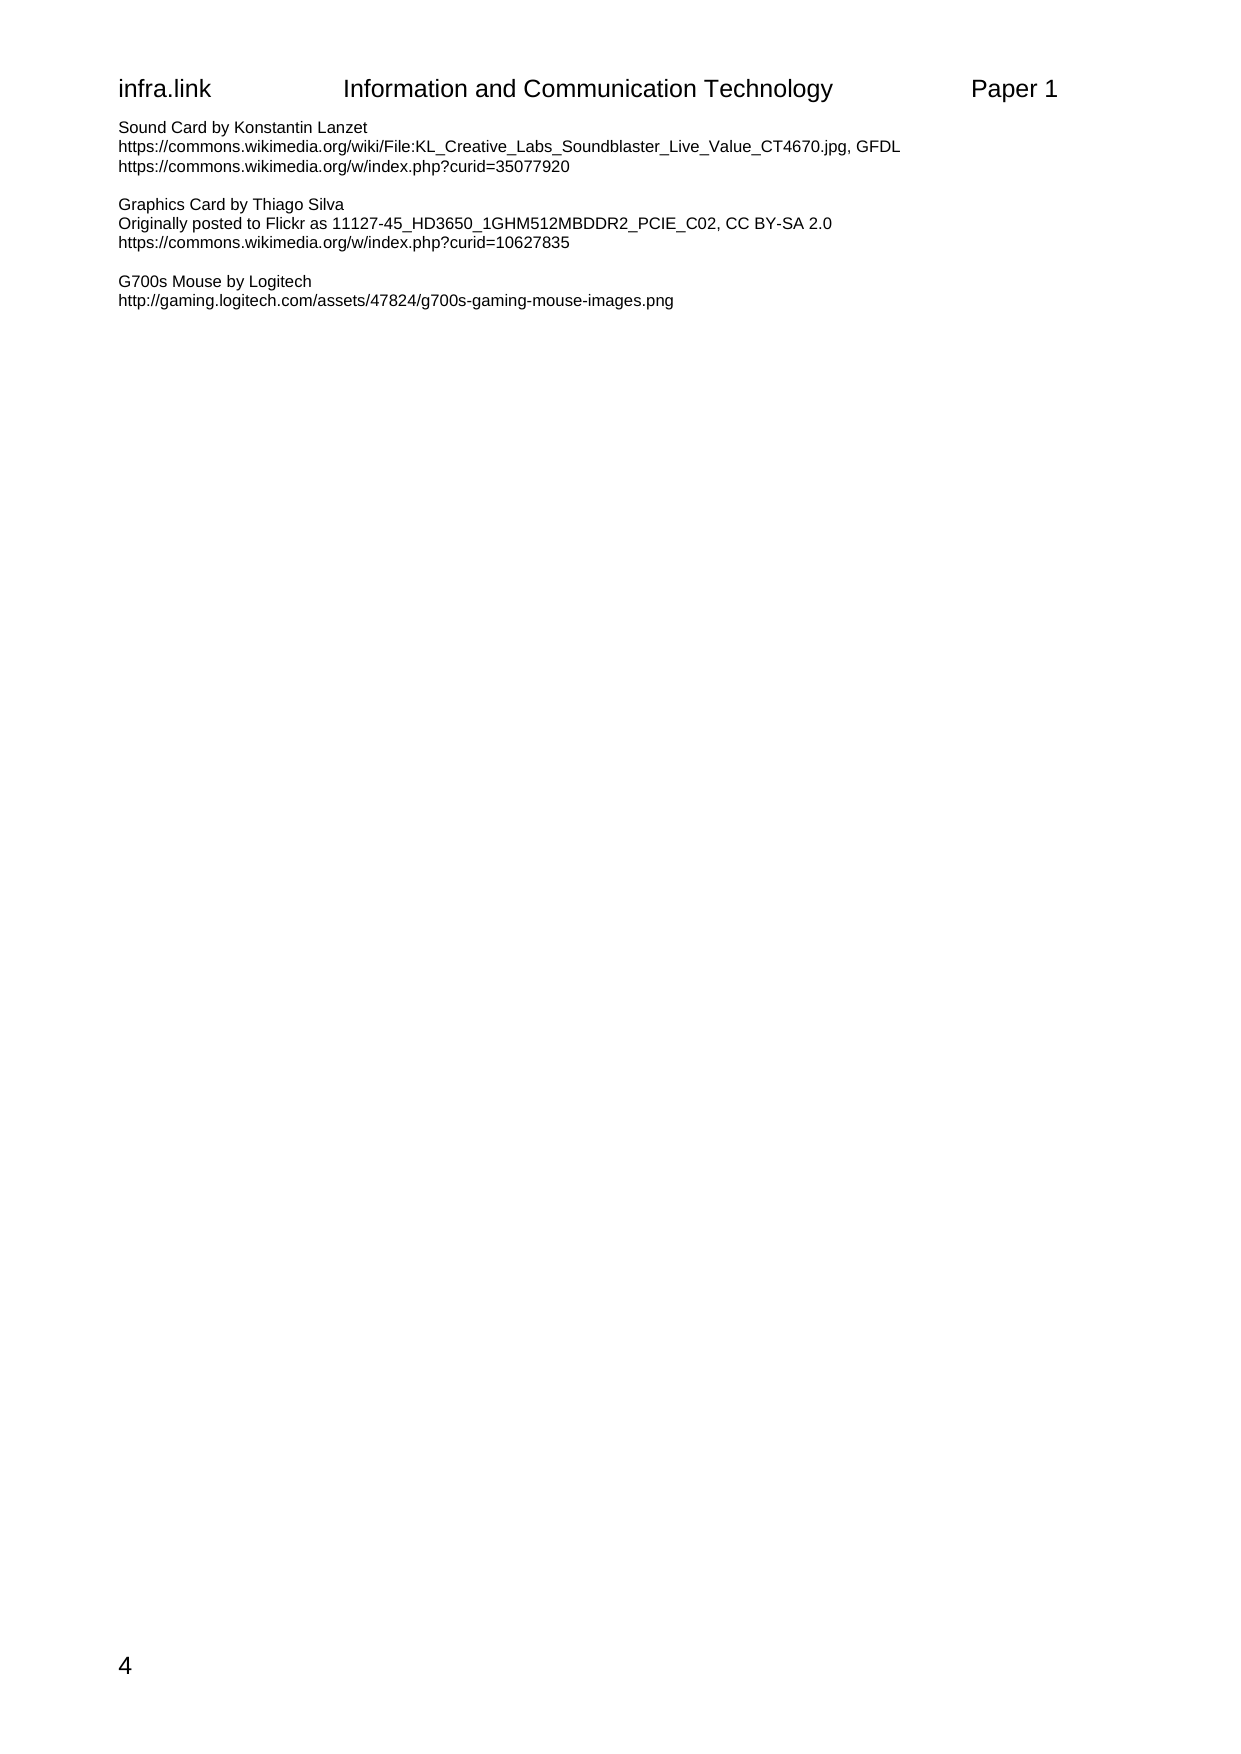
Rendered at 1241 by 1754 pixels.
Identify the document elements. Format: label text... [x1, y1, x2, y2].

text Originally posted to Flickr as 11127-45_HD3650_1GHM512MBDDR2_PCIE_C02, CC BY-SA 2.0 [118, 214, 1122, 233]
text http://gaming.logitech.com/assets/47824/g700s-gaming-mouse-images.png [118, 291, 1122, 310]
text https://commons.wikimedia.org/w/index.php?curid=10627835 [118, 233, 1122, 252]
text https://commons.wikimedia.org/w/index.php?curid=35077920 [118, 156, 1122, 176]
text Sound Card by Konstantin Lanzet [118, 118, 1122, 137]
text https://commons.wikimedia.org/wiki/File:KL_Creative_Labs_Soundblaster_Live_Value_CT4670.jpg, GFDL [118, 137, 1122, 156]
text Graphics Card by Thiago Silva [118, 195, 1122, 214]
text G700s Mouse by Logitech [118, 271, 1122, 291]
